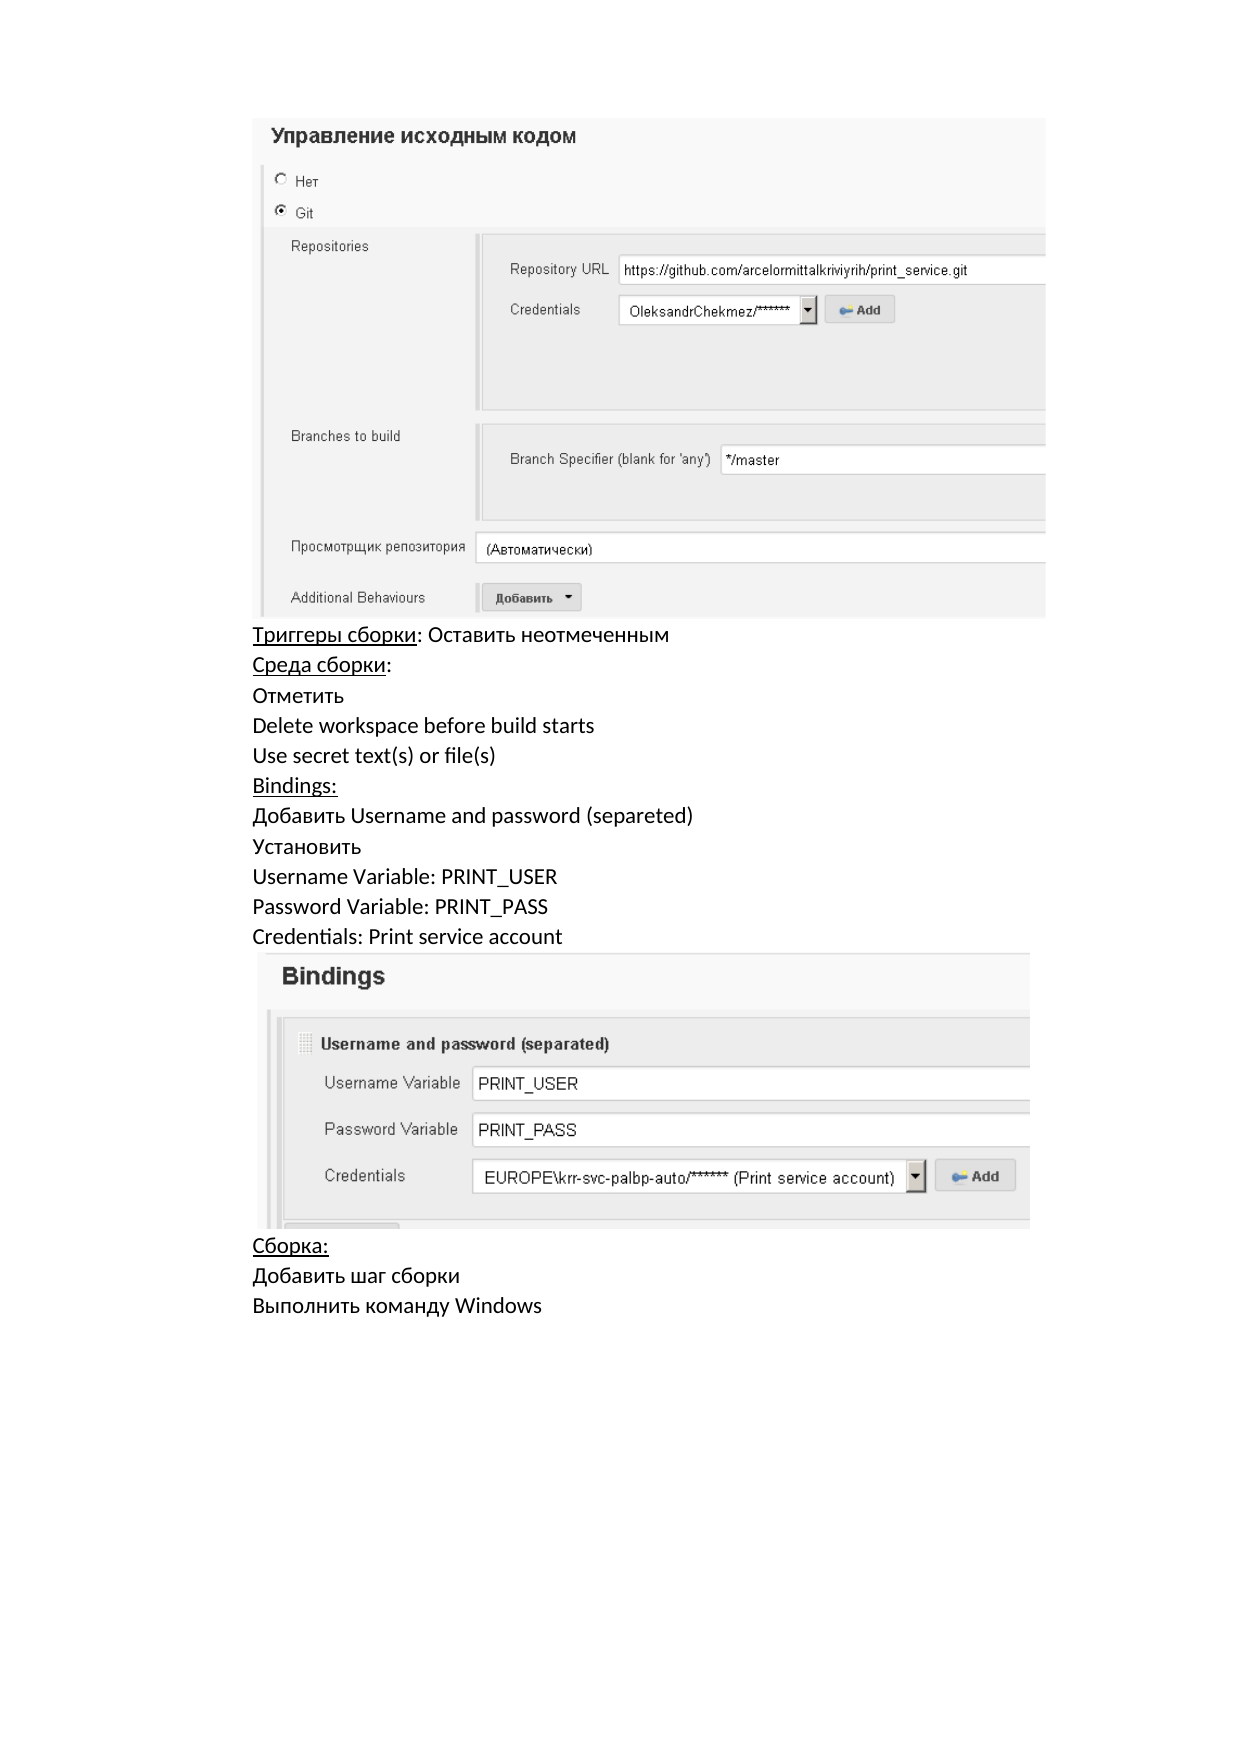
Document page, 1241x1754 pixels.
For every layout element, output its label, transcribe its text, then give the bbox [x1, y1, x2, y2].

list Password Variable: PRINT_PASS [252, 892, 1152, 920]
list Среда сборки: [252, 651, 1152, 678]
list Триггеры сборки: Оставить неотмеченным [252, 620, 1152, 648]
picture [252, 118, 1046, 619]
list Delete workspace before build starts [252, 711, 1152, 739]
list Bindings: [252, 771, 1152, 799]
list Отметить [252, 681, 1152, 709]
list Сборка: [252, 1231, 1152, 1259]
list Установить [252, 832, 1152, 860]
picture [257, 952, 1030, 1229]
list Выполнить команду Windows [252, 1291, 1152, 1319]
list Use secret text(s) or file(s) [252, 741, 1152, 769]
list Добавить шаг сборки [252, 1261, 1152, 1289]
list Credentials: Print service account [252, 922, 1152, 950]
list Username Variable: PRINT_USER [252, 862, 1152, 890]
list Добавить Username and password (separeted) [252, 802, 1152, 829]
